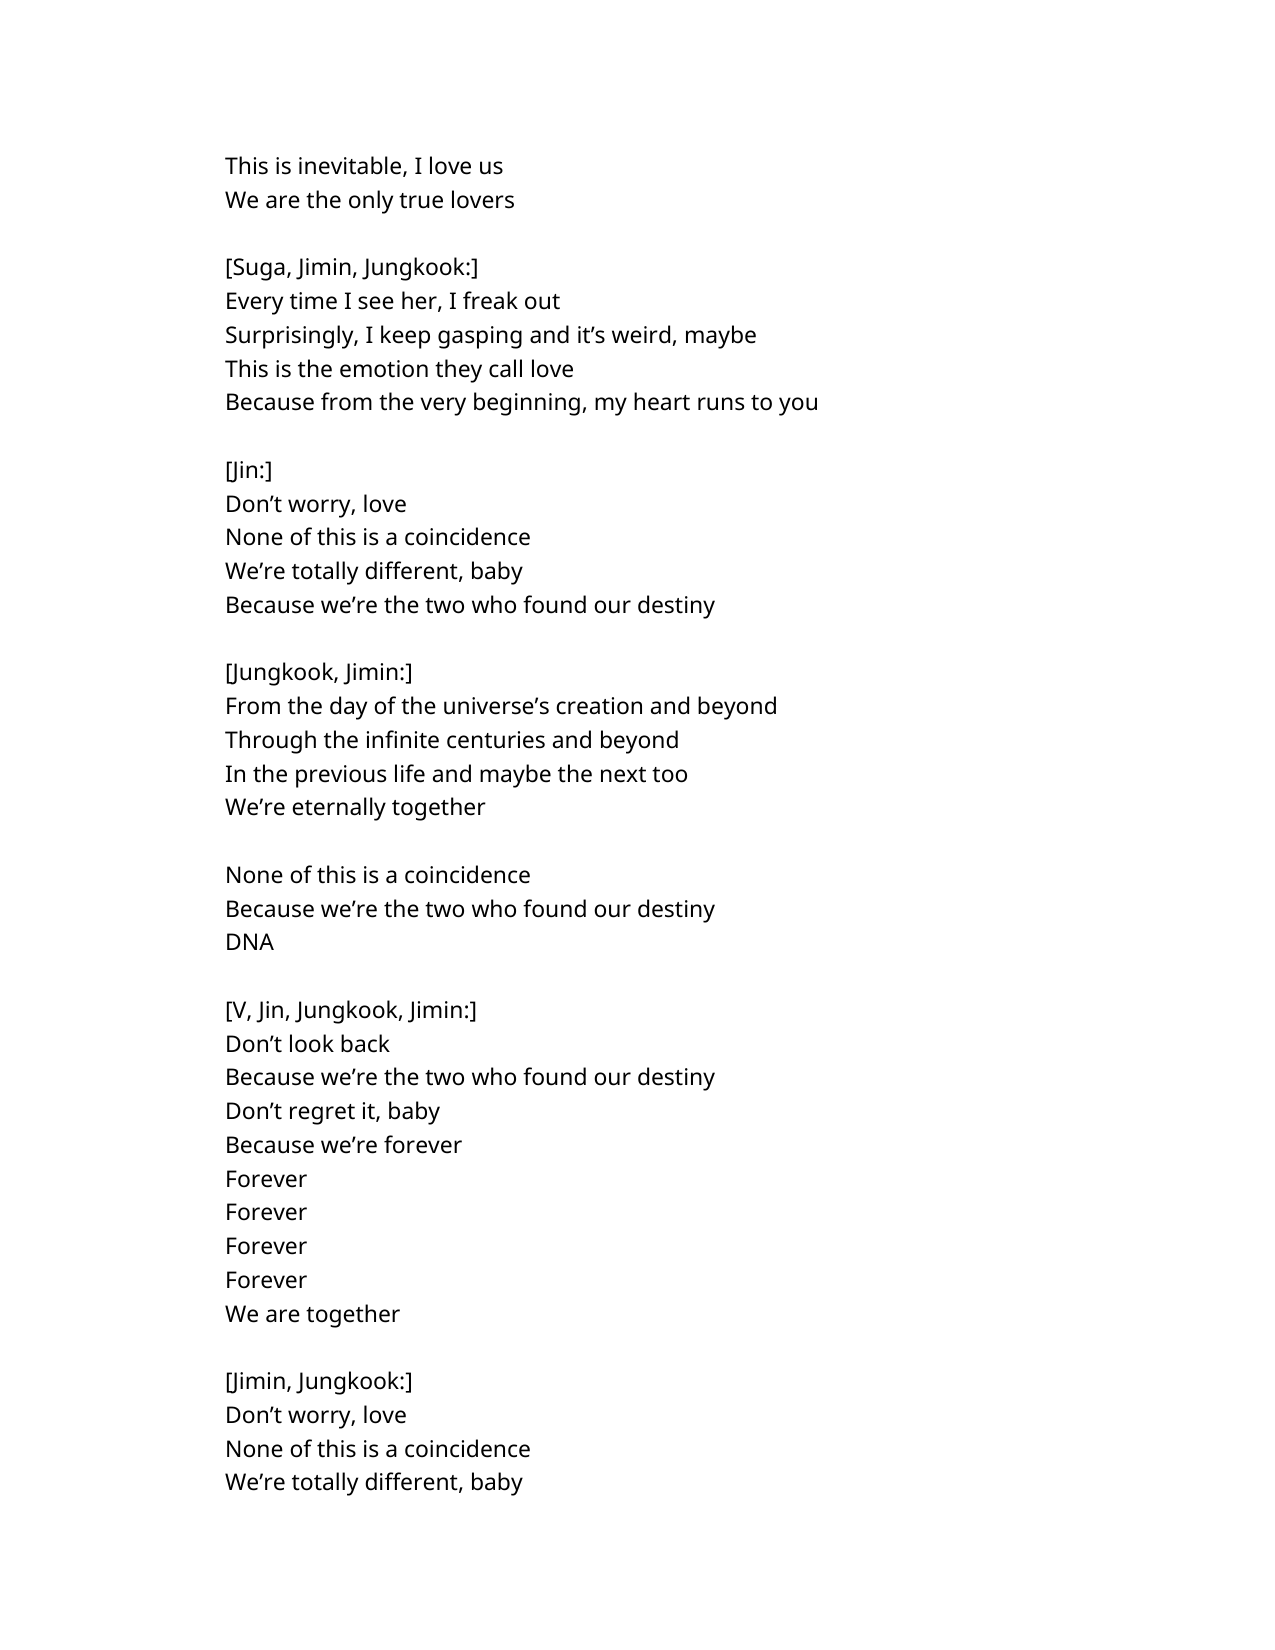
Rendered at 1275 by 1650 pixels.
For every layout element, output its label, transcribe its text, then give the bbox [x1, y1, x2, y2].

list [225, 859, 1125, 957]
list [Suga, Jimin, Jungkook:] [225, 251, 1125, 282]
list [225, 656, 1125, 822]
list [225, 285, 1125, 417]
list We are the only true lovers [225, 184, 1125, 215]
list This is inevitable, I love us [225, 150, 1125, 181]
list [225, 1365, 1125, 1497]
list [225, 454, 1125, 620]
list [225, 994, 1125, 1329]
